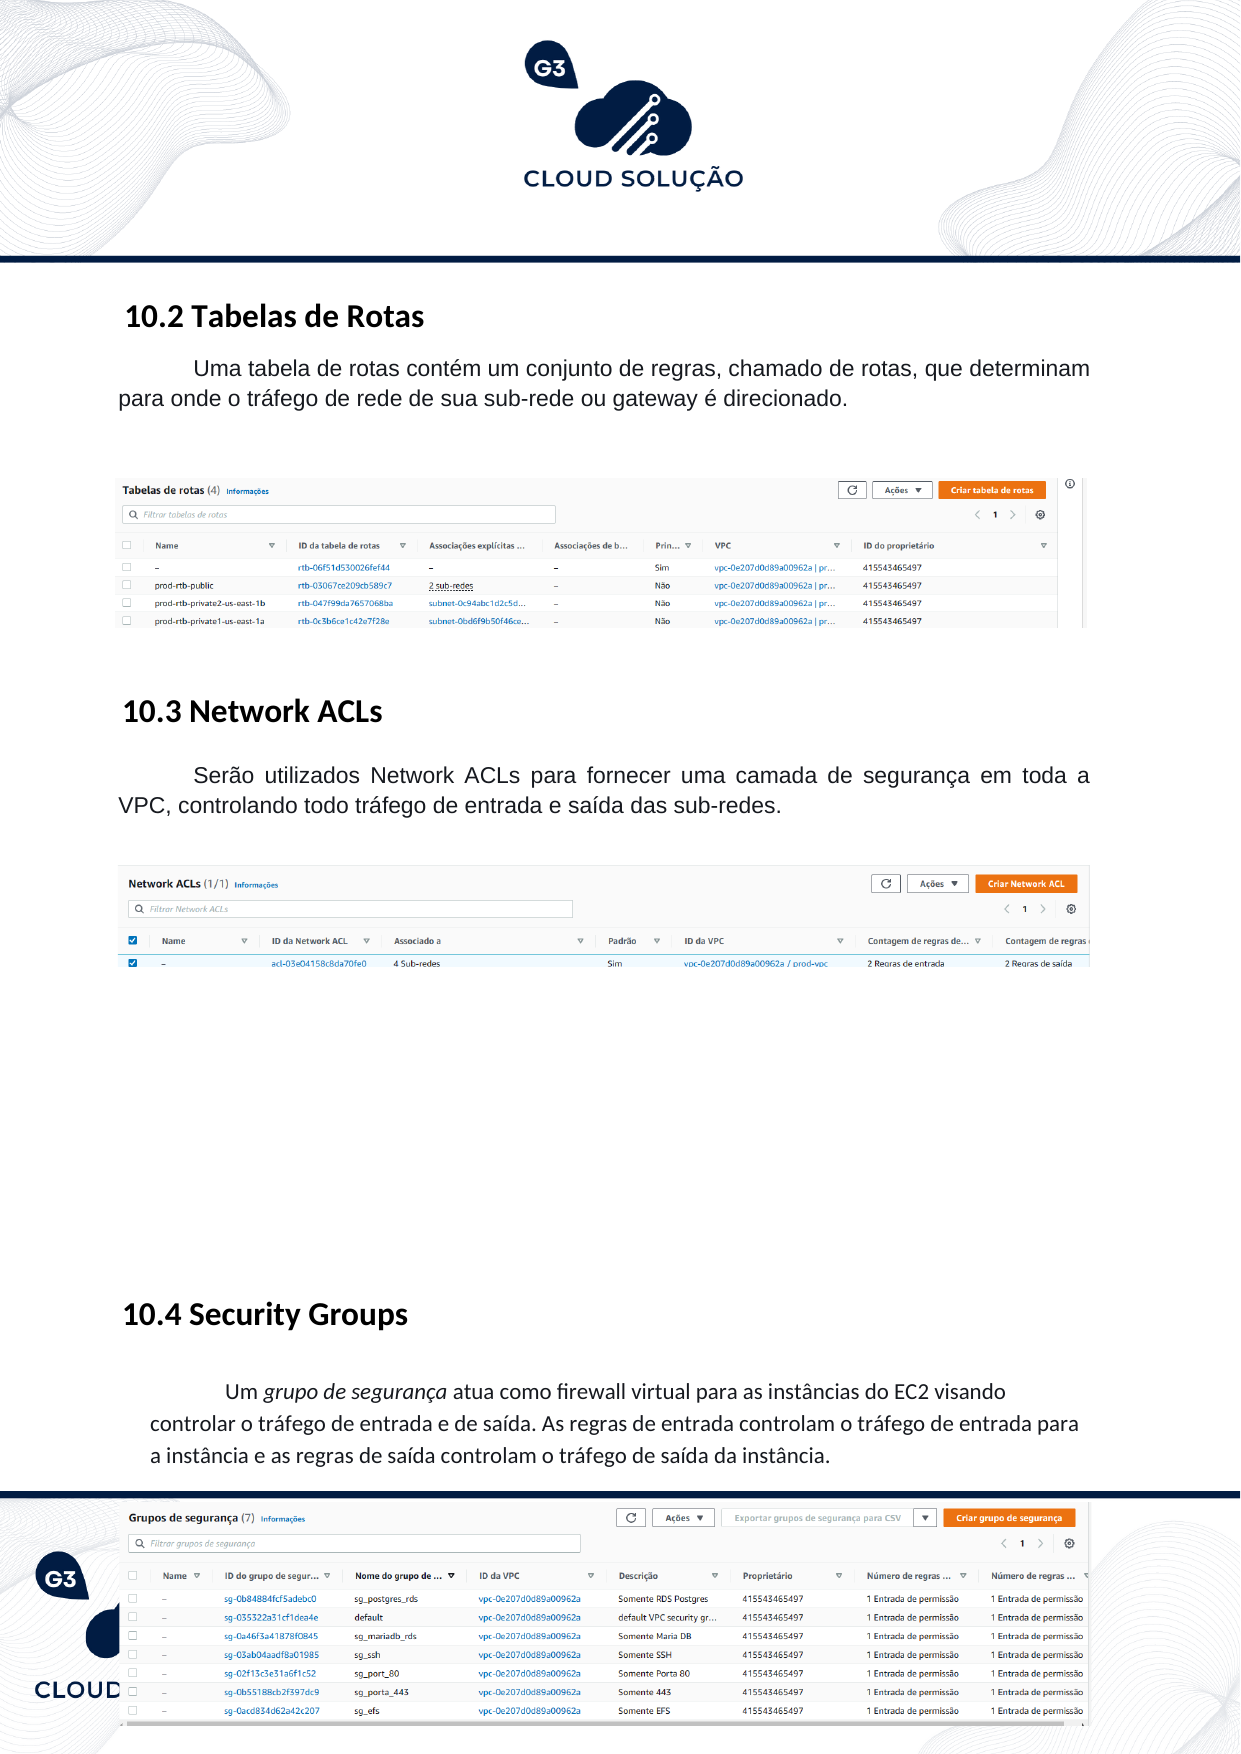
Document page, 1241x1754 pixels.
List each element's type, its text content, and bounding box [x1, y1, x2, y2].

subtitle 10.4 Security Groups [47, 1293, 1090, 1333]
picture [0, 0, 1241, 263]
picture [117, 865, 1090, 967]
subtitle Um grupo de segurança atua como firewall virtual para as instâncias do EC2 visando controlar o tráfego de entrada e de saída. As regras de entrada controlam o tráfego de entrada para a instância e as regras de saída controlam o tráfego de saída da instância. [150, 1377, 1090, 1469]
picture [0, 1491, 1241, 1754]
text Uma tabela de rotas contém um conjunto de regras, chamado de rotas, que determinam para onde o tráfego de rede de sua sub-rede ou gateway é direcionado. [118, 355, 1090, 411]
text Serão utilizados Network ACLs para fornecer uma camada de segurança em toda a VPC, controlando todo tráfego de entrada e saída das sub-redes. [118, 762, 1090, 818]
subtitle 10.2 Tabelas de Rotas [124, 295, 1090, 336]
picture [115, 478, 1087, 628]
